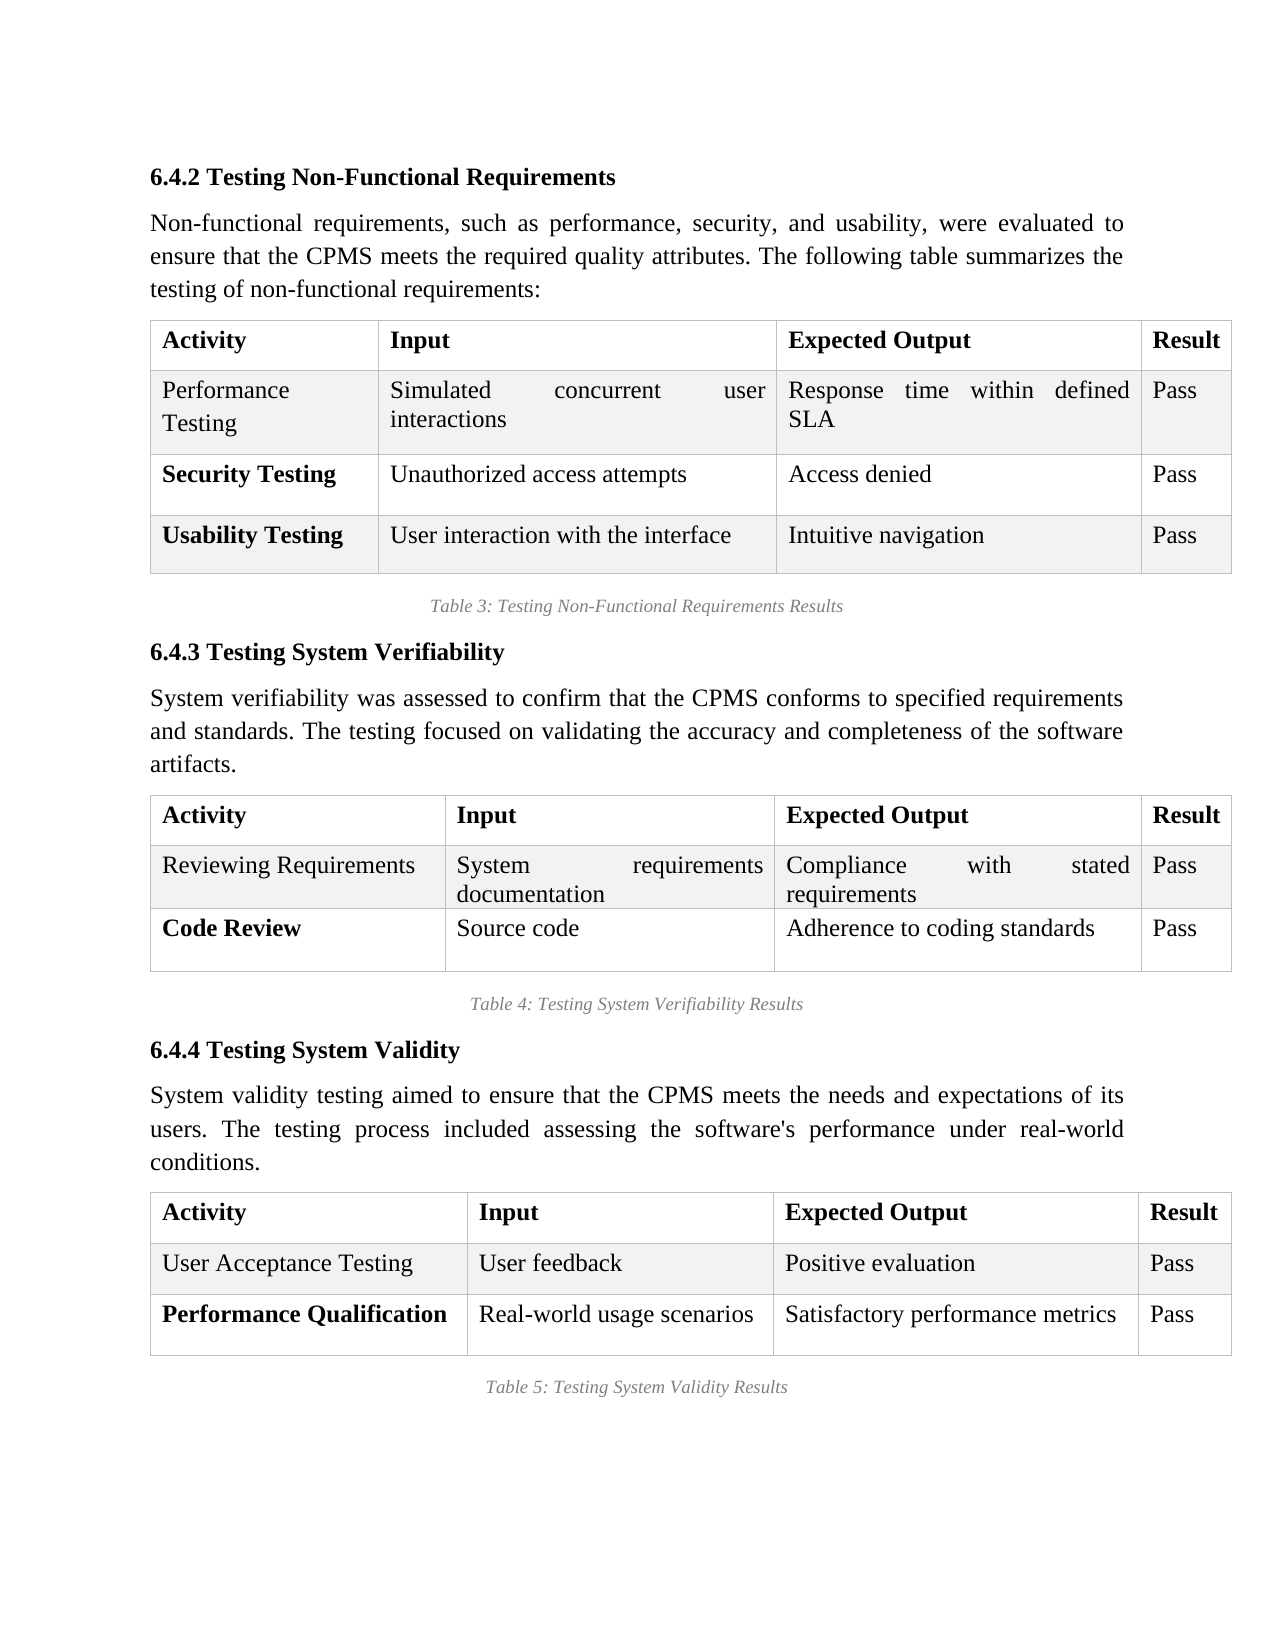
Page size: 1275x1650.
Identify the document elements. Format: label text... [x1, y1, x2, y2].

table_cell Access denied [777, 455, 1141, 515]
table_header Activity [151, 796, 445, 845]
table_cell Security Testing [151, 455, 378, 515]
table_header Expected Output [774, 1193, 1138, 1243]
table_cell User Acceptance Testing [151, 1244, 467, 1294]
table_cell Pass [1142, 516, 1231, 573]
table_cell Pass [1142, 909, 1231, 971]
table_cell Source code [446, 909, 774, 971]
table_cell User interaction with the interface [379, 516, 776, 573]
table_cell Adherence to coding standards [775, 909, 1141, 971]
table_header Input [446, 796, 774, 845]
table_cell Satisfactory performance metrics [774, 1295, 1138, 1354]
table_cell System requirements documentation [446, 846, 774, 908]
table_header Expected Output [777, 321, 1141, 370]
table_cell Intuitive navigation [777, 516, 1141, 573]
text Table 5: Testing System Validity Results [150, 1376, 1125, 1398]
table_header Result [1139, 1193, 1231, 1243]
table_cell Response time within defined SLA [777, 371, 1141, 454]
table_header Result [1142, 796, 1231, 845]
subtitle 6.4.4 Testing System Validity [150, 1035, 1125, 1064]
subtitle 6.4.3 Testing System Verifiability [150, 637, 1125, 666]
table_cell Performance Testing [151, 371, 378, 454]
table_cell Usability Testing [151, 516, 378, 573]
table_header Activity [151, 1193, 467, 1243]
text Non-functional requirements, such as performance, security, and usability, were evaluated to ensure that the CPMS meets the required quality attributes. The following table summarizes the testing of non-functional requirements: [150, 208, 1125, 303]
table_header Expected Output [775, 796, 1141, 845]
table_header Result [1142, 321, 1231, 370]
text Table 4: Testing System Verifiability Results [150, 993, 1125, 1014]
table_header Input [468, 1193, 773, 1243]
subtitle 6.4.2 Testing Non-Functional Requirements [150, 162, 1125, 191]
table_cell Pass [1142, 846, 1231, 908]
table_cell Pass [1142, 455, 1231, 515]
table_cell Real-world usage scenarios [468, 1295, 773, 1354]
table_cell User feedback [468, 1244, 773, 1294]
text System verifiability was assessed to confirm that the CPMS conforms to specified requirements and standards. The testing focused on validating the accuracy and completeness of the software artifacts. [150, 683, 1125, 778]
table_cell Reviewing Requirements [151, 846, 445, 908]
text Table 3: Testing Non-Functional Requirements Results [150, 595, 1125, 617]
table_cell Unauthorized access attempts [379, 455, 776, 515]
table_cell Simulated concurrent user interactions [379, 371, 776, 454]
table_header Activity [151, 321, 378, 370]
table_cell Pass [1139, 1295, 1231, 1354]
table_cell Pass [1142, 371, 1231, 454]
table_cell Compliance with stated requirements [775, 846, 1141, 908]
table_cell Positive evaluation [774, 1244, 1138, 1294]
table_cell Performance Qualification [151, 1295, 467, 1354]
table_header Input [379, 321, 776, 370]
text System validity testing aimed to ensure that the CPMS meets the needs and expectations of its users. The testing process included assessing the software's performance under real-world conditions. [150, 1081, 1125, 1175]
table_cell Code Review [151, 909, 445, 971]
table_cell Pass [1139, 1244, 1231, 1294]
